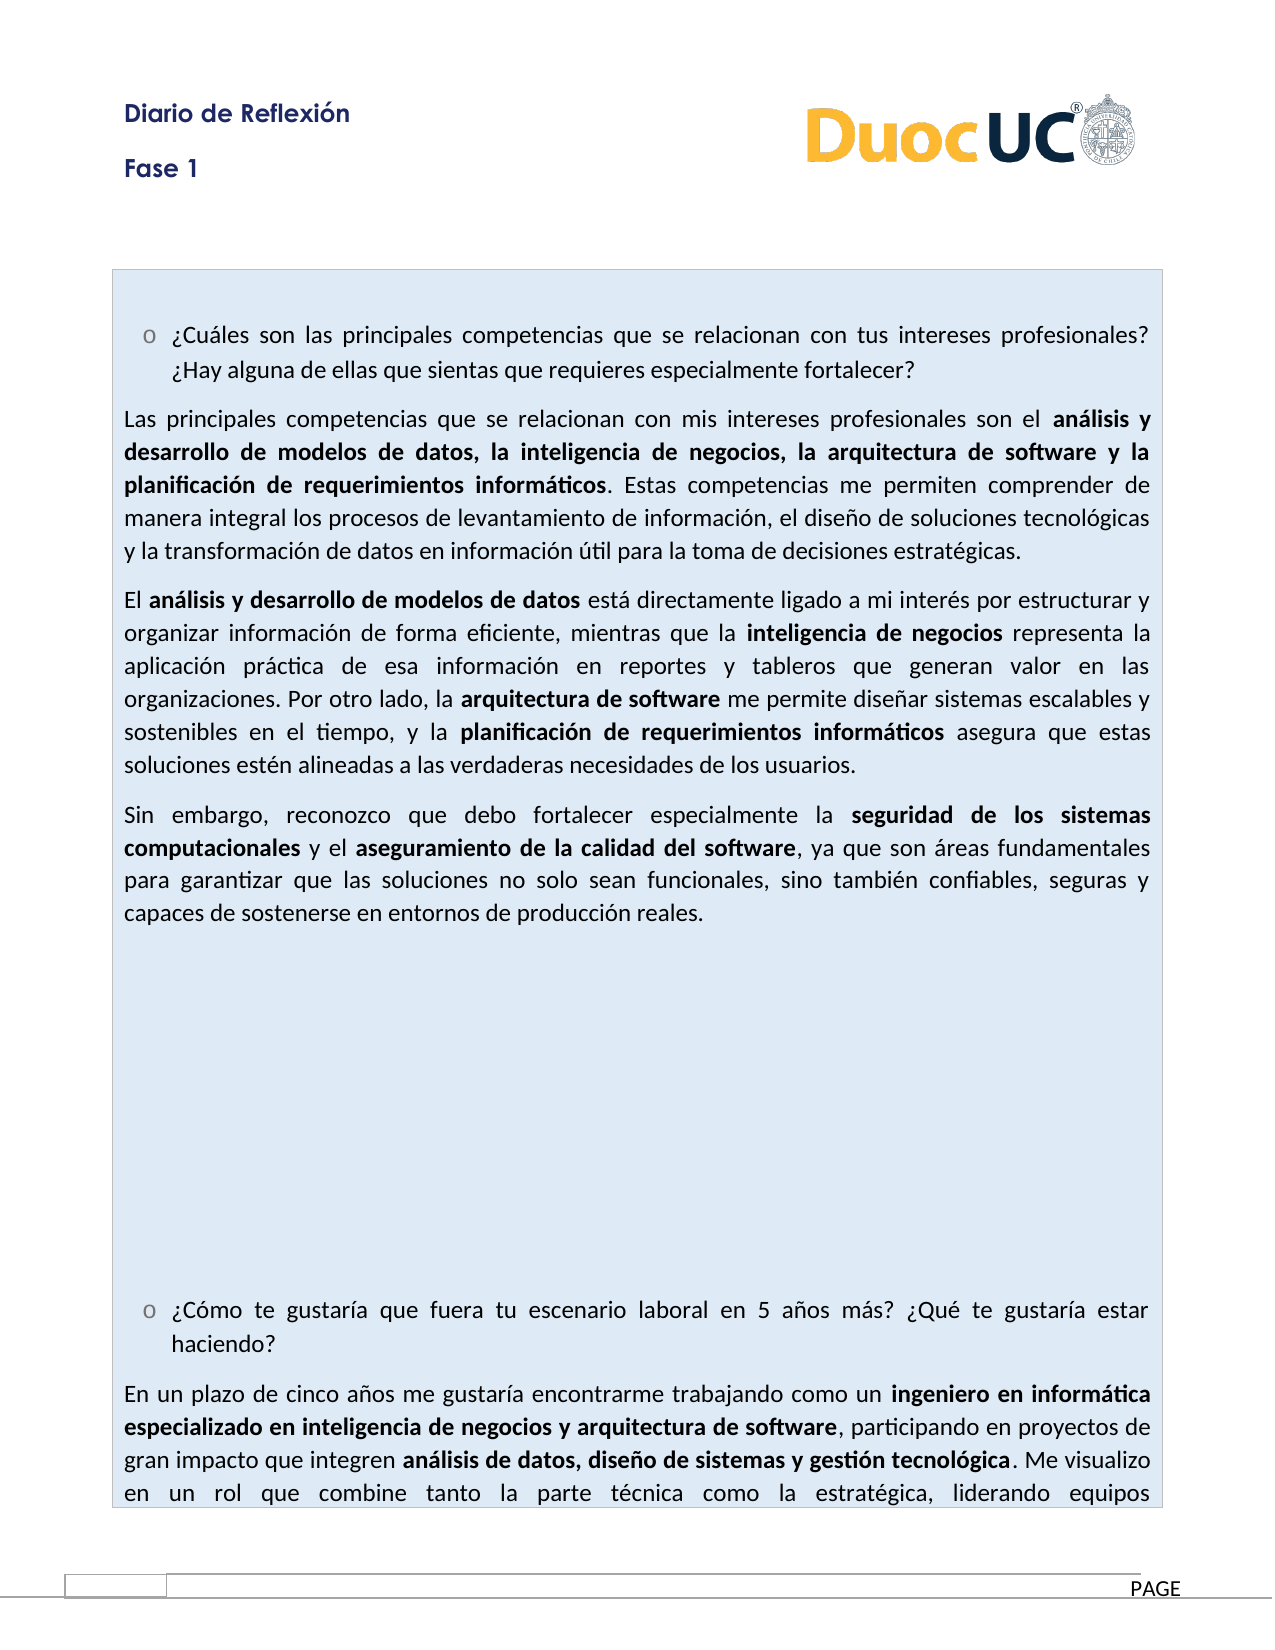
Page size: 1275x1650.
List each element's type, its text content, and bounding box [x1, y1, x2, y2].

picture [807, 94, 1135, 165]
